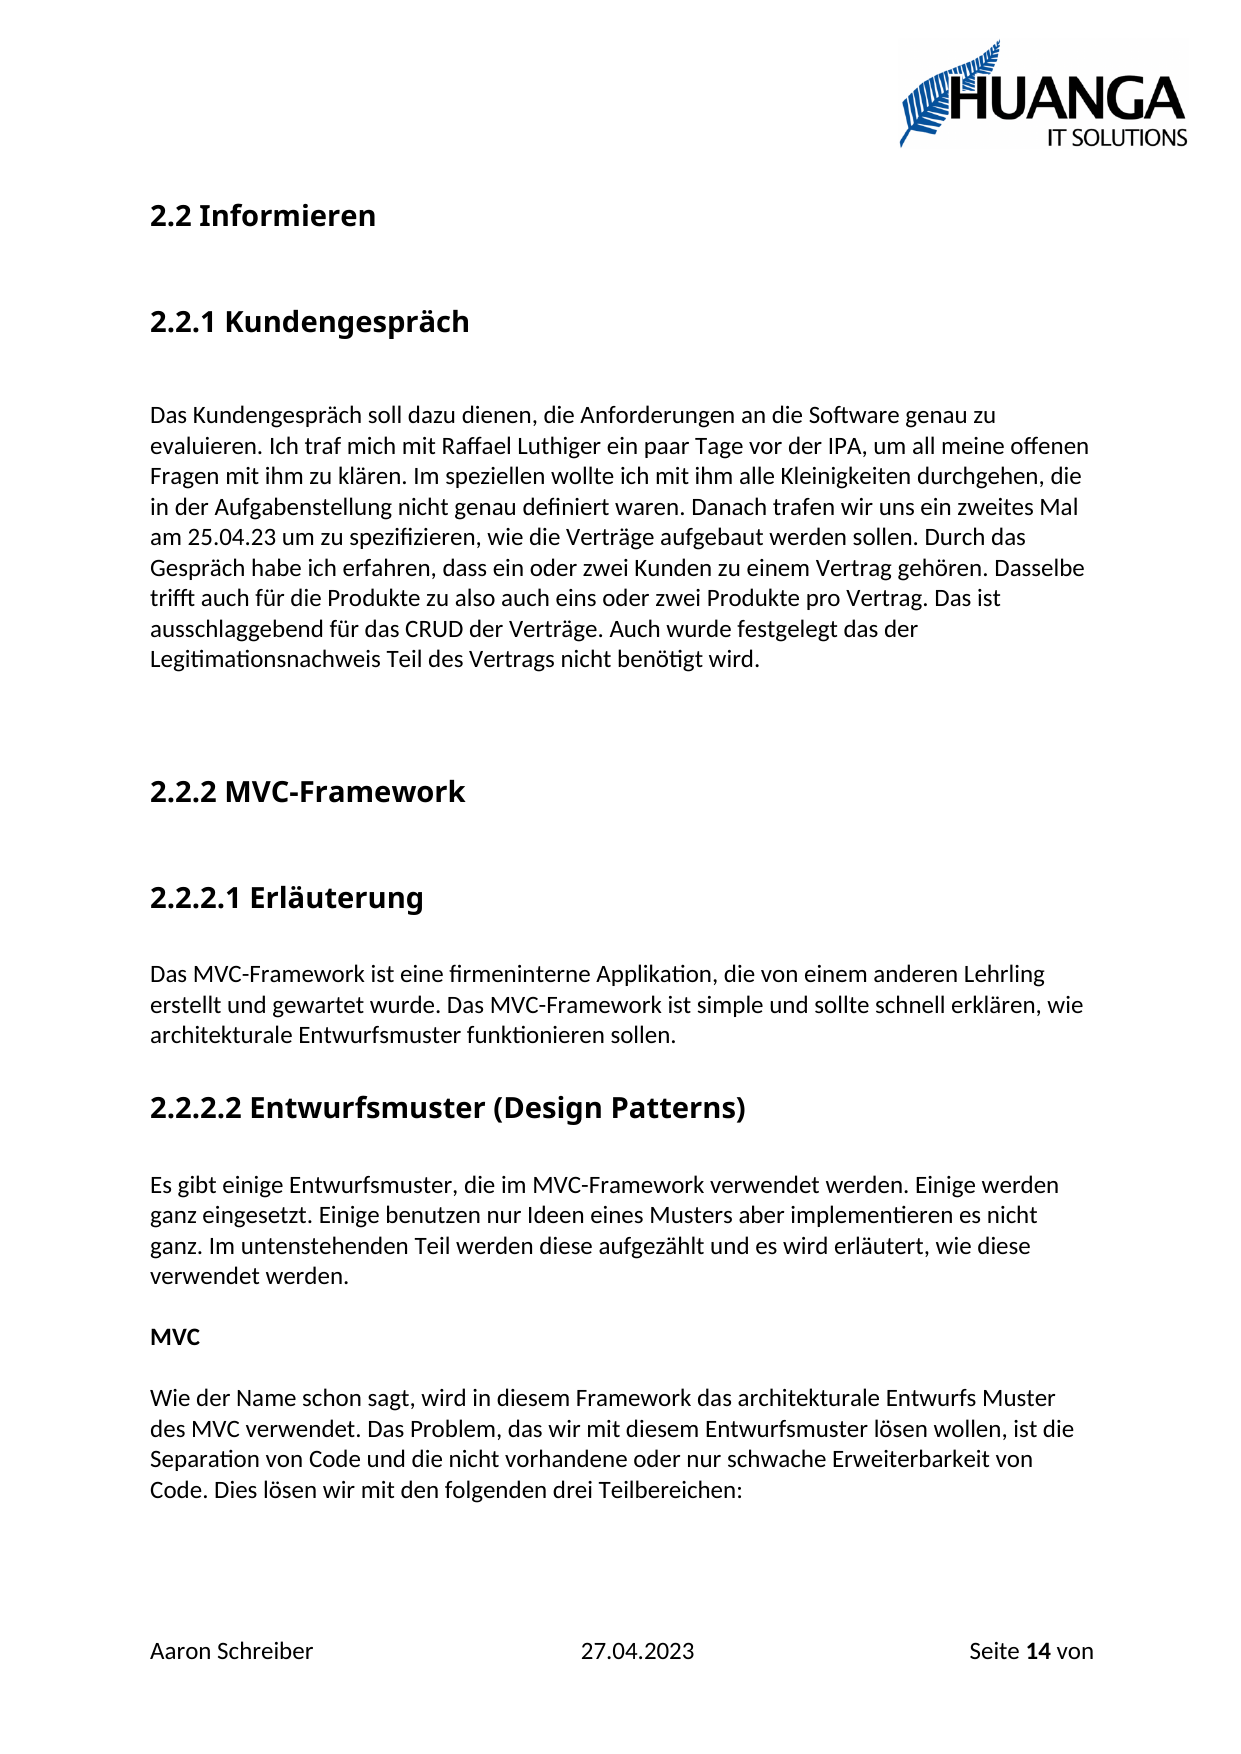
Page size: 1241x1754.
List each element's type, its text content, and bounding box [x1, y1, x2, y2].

text 2.2.1 Kundengespräch [150, 302, 1090, 341]
text 2.2 Informieren [150, 196, 1090, 235]
picture [898, 38, 1189, 149]
text Das MVC-Framework ist eine firmeninterne Applikation, die von einem anderen Lehrling erstellt und gewartet wurde. Das MVC-Framework ist simple und sollte schnell erklären, wie architekturale Entwurfsmuster funktionieren sollen. [150, 959, 1090, 1050]
text 2.2.2.2 Entwurfsmuster (Design Patterns) [150, 1088, 1090, 1127]
text Das Kundengespräch soll dazu dienen, die Anforderungen an die Software genau zu evaluieren. Ich traf mich mit Raffael Luthiger ein paar Tage vor der IPA, um all meine offenen Fragen mit ihm zu klären. Im speziellen wollte ich mit ihm alle Kleinigkeiten durchgehen, die in der Aufgabenstellung nicht genau definiert waren. Danach trafen wir uns ein zweites Mal am 25.04.23 um zu spezifizieren, wie die Verträge aufgebaut werden sollen. Durch das Gespräch habe ich erfahren, dass ein oder zwei Kunden zu einem Vertrag gehören. Dasselbe trifft auch für die Produkte zu also auch eins oder zwei Produkte pro Vertrag. Das ist ausschlaggebend für das CRUD der Verträge. Auch wurde festgelegt das der Legitimationsnachweis Teil des Vertrags nicht benötigt wird. [150, 399, 1090, 674]
text Es gibt einige Entwurfsmuster, die im MVC-Framework verwendet werden. Einige werden ganz eingesetzt. Einige benutzen nur Ideen eines Musters aber implementieren es nicht ganz. Im untenstehenden Teil werden diese aufgezählt und es wird erläutert, wie diese verwendet werden. [150, 1169, 1090, 1291]
text MVC [150, 1321, 1090, 1352]
text 2.2.2 MVC-Framework [150, 771, 1090, 811]
text 2.2.2.1 Erläuterung [150, 877, 1090, 917]
text Wie der Name schon sagt, wird in diesem Framework das architekturale Entwurfs Muster des MVC verwendet. Das Problem, das wir mit diesem Entwurfsmuster lösen wollen, ist die Separation von Code und die nicht vorhandene oder nur schwache Erweiterbarkeit von Code. Dies lösen wir mit den folgenden drei Teilbereichen: [150, 1382, 1090, 1504]
